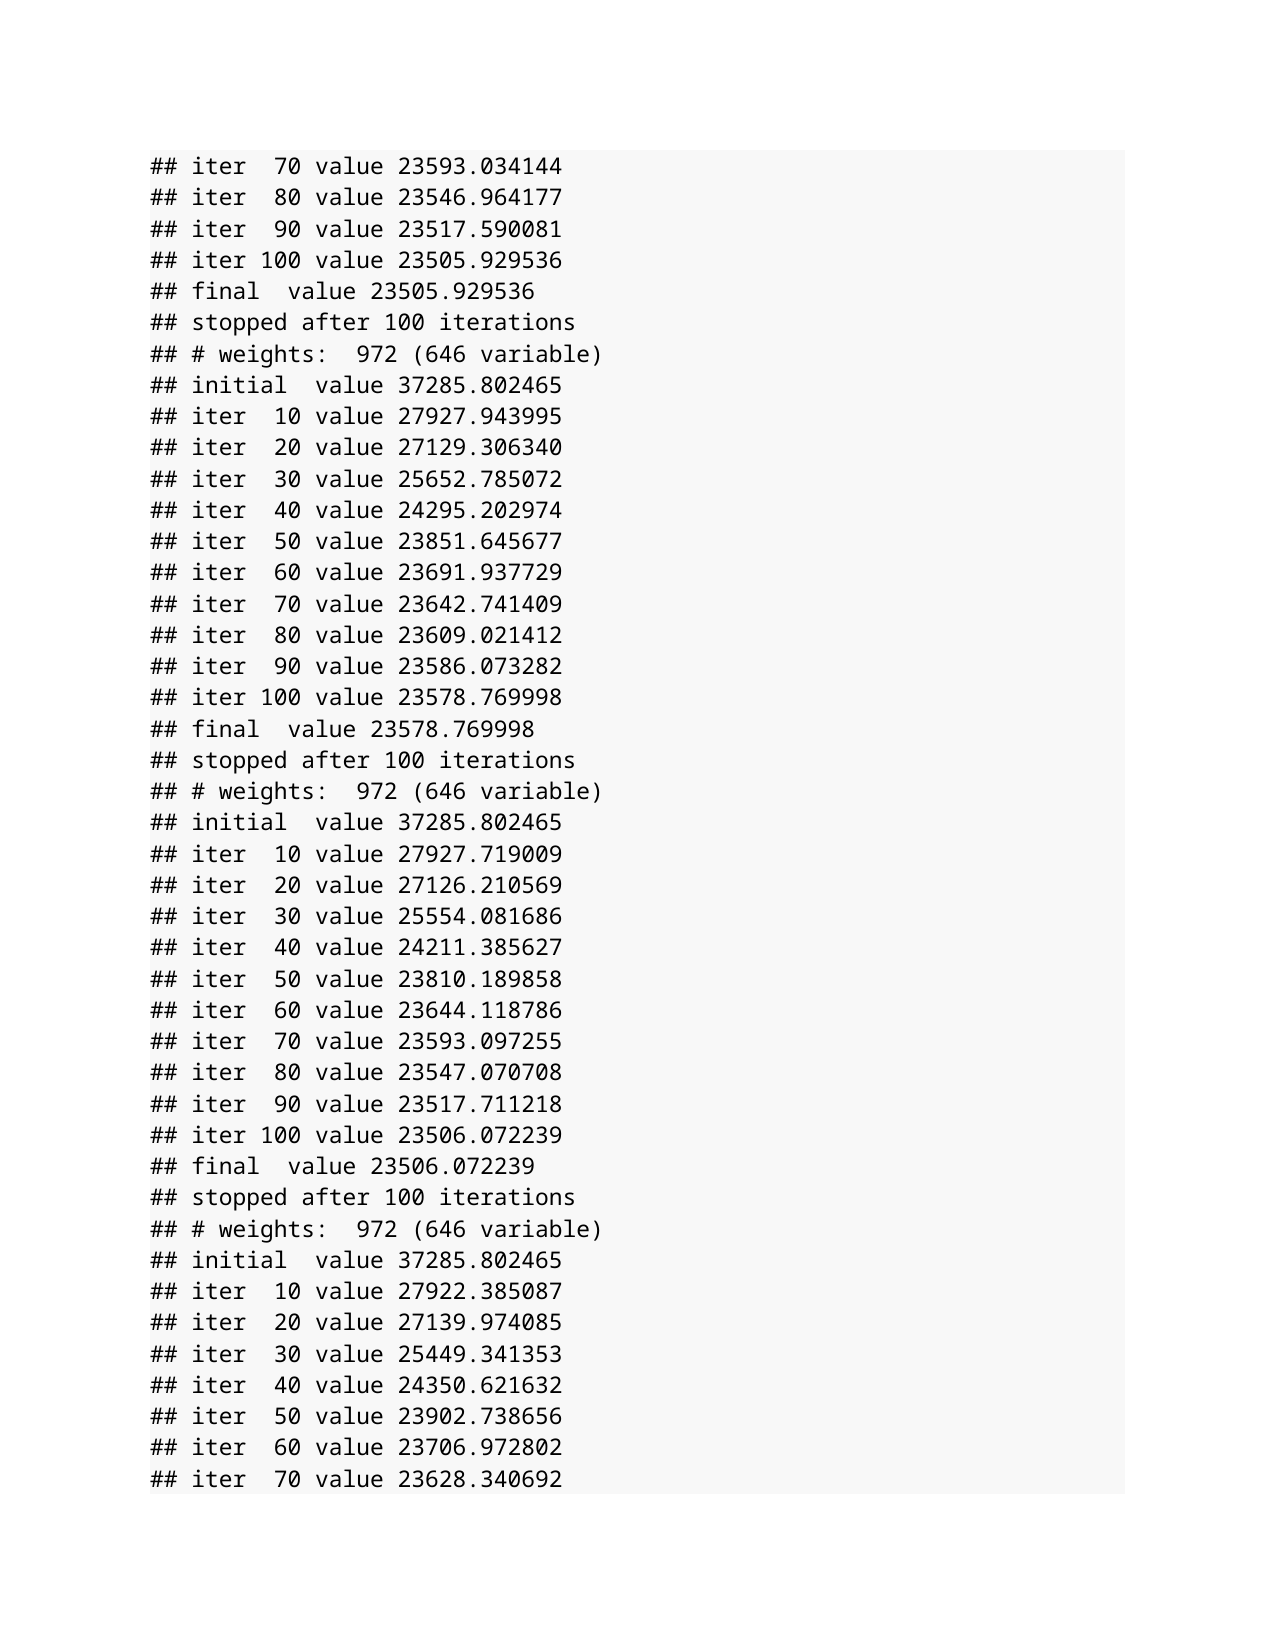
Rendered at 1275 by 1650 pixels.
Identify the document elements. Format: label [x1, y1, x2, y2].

text [150, 150, 1125, 1494]
